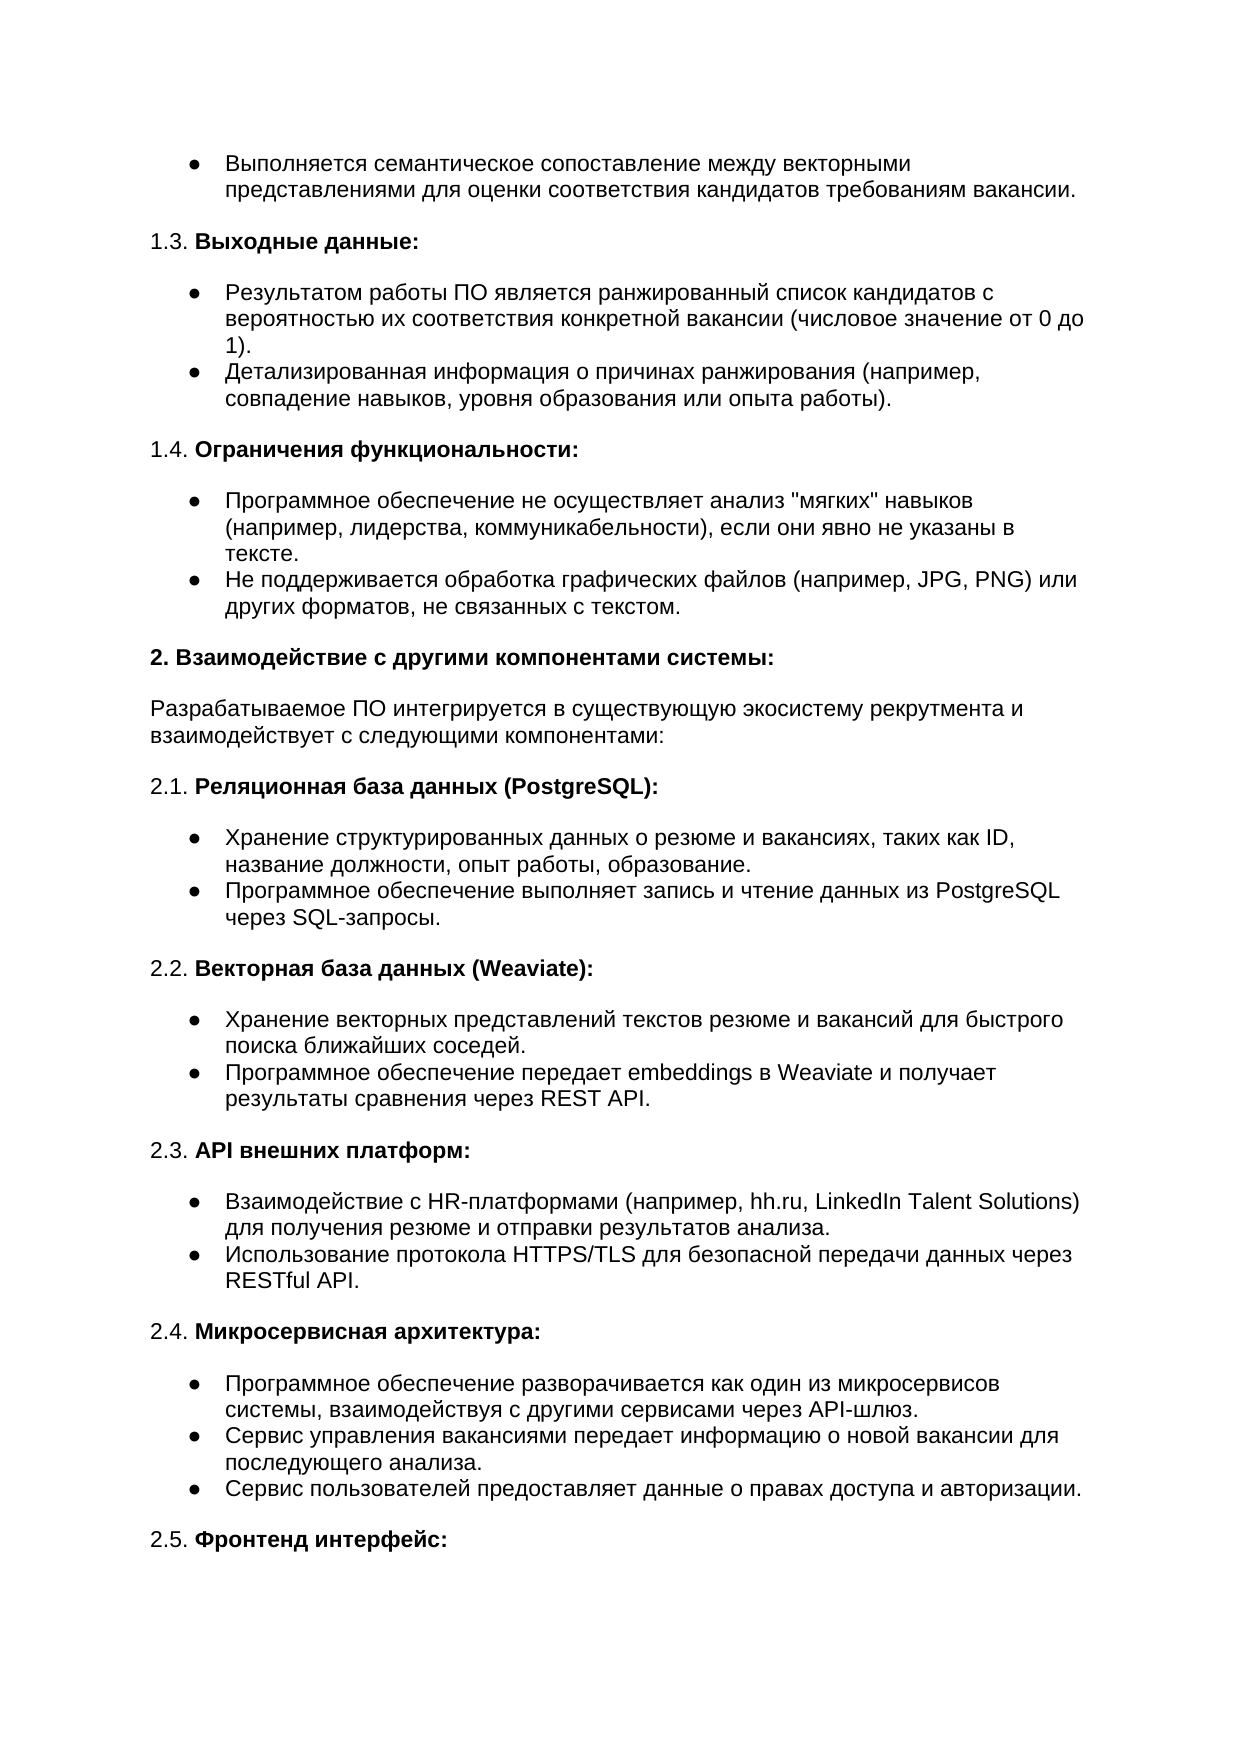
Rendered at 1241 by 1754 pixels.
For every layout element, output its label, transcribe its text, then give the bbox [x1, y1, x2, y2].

list Детализированная информация о причинах ранжирования (например, совпадение навыков, уровня образования или опыта работы). [187, 358, 1090, 411]
list Хранение структурированных данных о резюме и вакансиях, таких как ID, название должности, опыт работы, образование. [187, 824, 1090, 877]
list Не поддерживается обработка графических файлов (например, JPG, PNG) или других форматов, не связанных с текстом. [187, 566, 1090, 619]
list Программное обеспечение не осуществляет анализ "мягких" навыков (например, лидерства, коммуникабельности), если они явно не указаны в тексте. [187, 487, 1090, 566]
text 2.4. Микросервисная архитектура: [150, 1318, 1090, 1345]
text 2. Взаимодействие с другими компонентами системы: [150, 644, 1090, 670]
text 2.2. Векторная база данных (Weaviate): [150, 955, 1090, 981]
text 2.3. API внешних платформ: [150, 1137, 1090, 1163]
text 1.3. Выходные данные: [150, 228, 1090, 254]
text Разрабатываемое ПО интегрируется в существующую экосистему рекрутмента и взаимодействует с следующими компонентами: [150, 695, 1090, 748]
list Результатом работы ПО является ранжированный список кандидатов с вероятностью их соответствия конкретной вакансии (числовое значение от 0 до 1). [187, 279, 1090, 358]
list Использование протокола HTTPS/TLS для безопасной передачи данных через RESTful API. [187, 1241, 1090, 1293]
list Сервис пользователей предоставляет данные о правах доступа и авторизации. [187, 1475, 1090, 1501]
text 2.5. Фронтенд интерфейс: [150, 1526, 1090, 1553]
text 2.1. Реляционная база данных (PostgreSQL): [150, 773, 1090, 799]
list Сервис управления вакансиями передает информацию о новой вакансии для последующего анализа. [187, 1422, 1090, 1475]
list Хранение векторных представлений текстов резюме и вакансий для быстрого поиска ближайших соседей. [187, 1006, 1090, 1059]
list Программное обеспечение разворачивается как один из микросервисов системы, взаимодействуя с другими сервисами через API-шлюз. [187, 1370, 1090, 1422]
list Программное обеспечение передает embeddings в Weaviate и получает результаты сравнения через REST API. [187, 1059, 1090, 1112]
list Выполняется семантическое сопоставление между векторными представлениями для оценки соответствия кандидатов требованиям вакансии. [187, 150, 1090, 203]
list Взаимодействие с HR-платформами (например, hh.ru, LinkedIn Talent Solutions) для получения резюме и отправки результатов анализа. [187, 1188, 1090, 1241]
list Программное обеспечение выполняет запись и чтение данных из PostgreSQL через SQL-запросы. [187, 877, 1090, 930]
text 1.4. Ограничения функциональности: [150, 436, 1090, 462]
